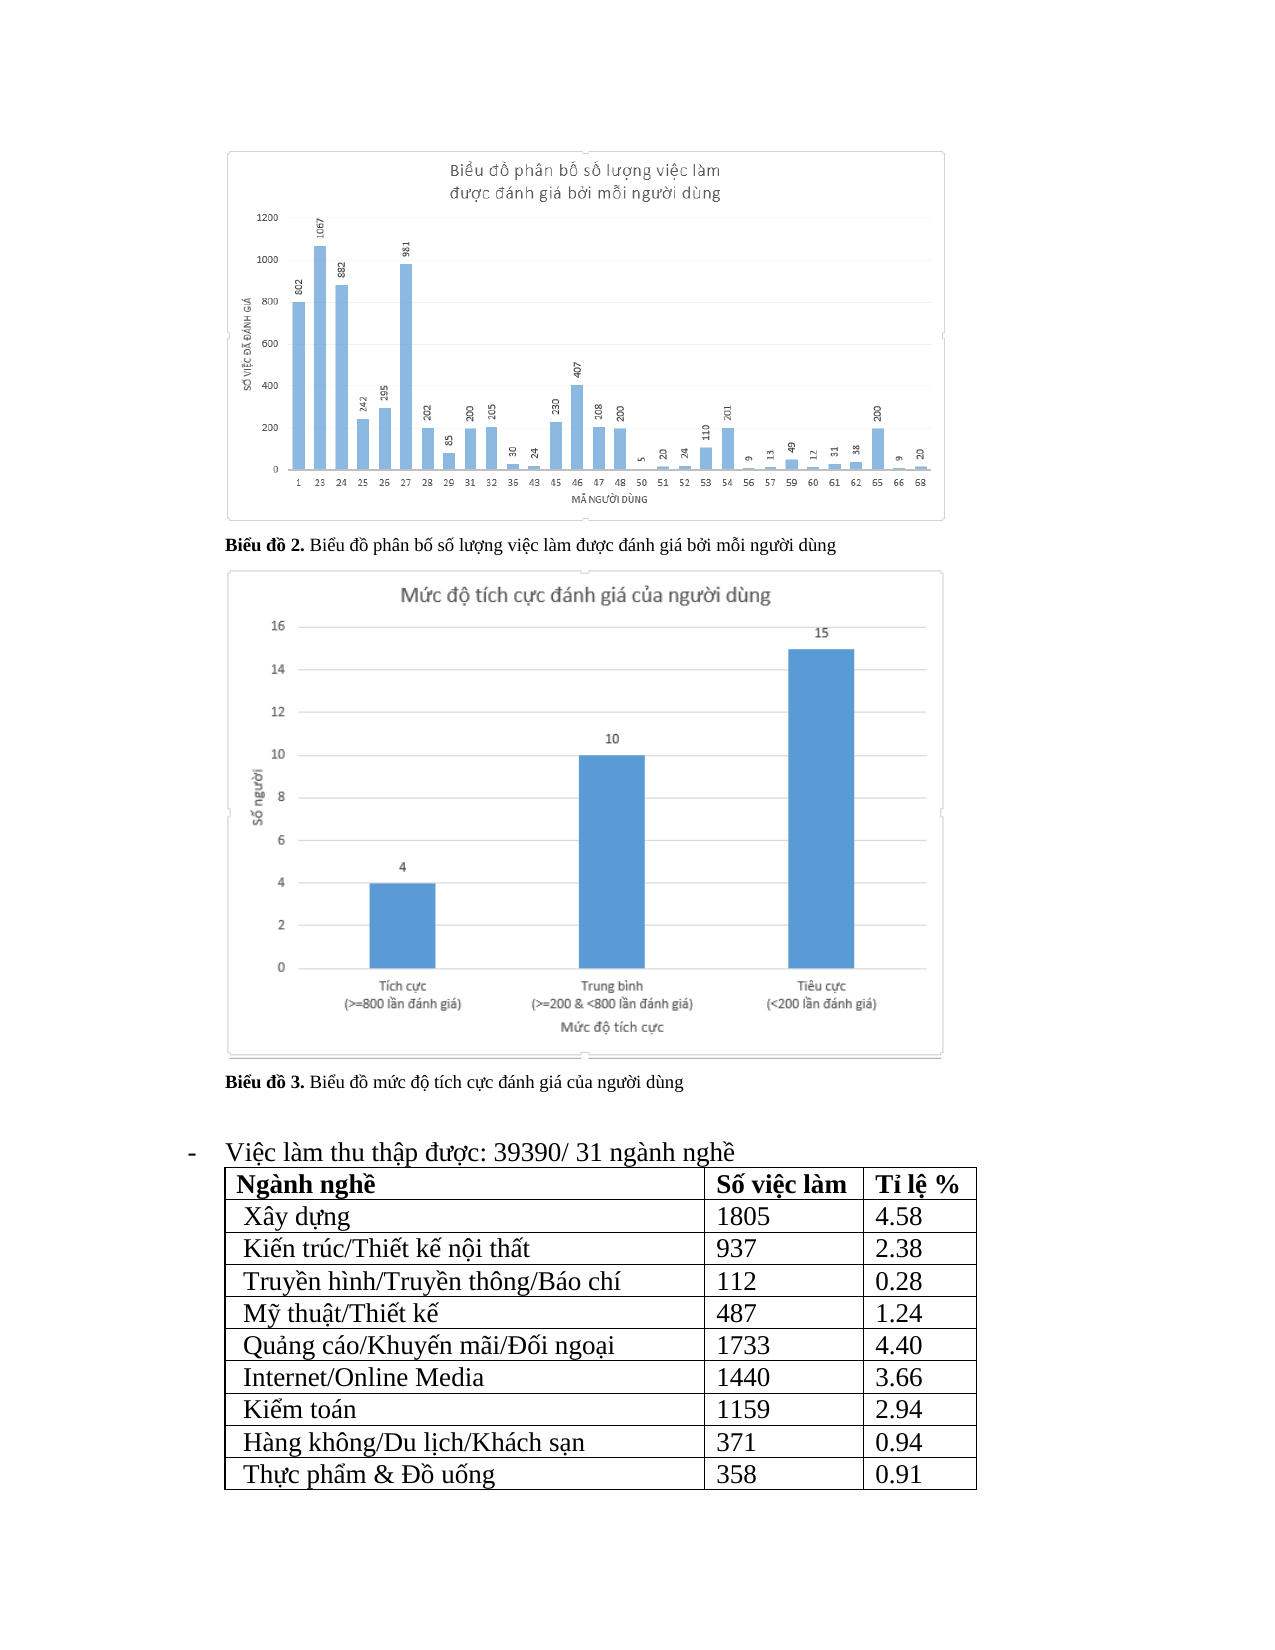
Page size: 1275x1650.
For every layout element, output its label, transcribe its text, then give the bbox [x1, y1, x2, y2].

table_cell Mỹ thuật/Thiết kế [226, 1297, 704, 1328]
table_cell 2.94 [864, 1394, 976, 1425]
table_cell Quảng cáo/Khuyến mãi/Đối ngoại [226, 1329, 704, 1360]
table_cell Thực phẩm & Đồ uống [226, 1458, 704, 1489]
table_cell Truyền hình/Truyền thông/Báo chí [226, 1265, 704, 1296]
table_header Số việc làm [705, 1168, 863, 1199]
table_cell Kiểm toán [226, 1394, 704, 1425]
table_cell 0.91 [864, 1458, 976, 1489]
table_cell Kiến trúc/Thiết kế nội thất [226, 1233, 704, 1264]
table_cell Internet/Online Media [226, 1361, 704, 1392]
table_cell 112 [705, 1265, 863, 1296]
text Biểu đồ 3. Biểu đồ mức độ tích cực đánh giá của người dùng [150, 1071, 1125, 1092]
table_cell 0.28 [864, 1265, 976, 1296]
table_cell 1.24 [864, 1297, 976, 1328]
table_cell 1159 [705, 1394, 863, 1425]
table_cell 3.66 [864, 1361, 976, 1392]
text Biểu đồ 2. Biểu đồ phân bố số lượng việc làm được đánh giá bởi mỗi người dùng [150, 534, 1125, 556]
picture [225, 150, 946, 522]
table_cell 1440 [705, 1361, 863, 1392]
table_cell 1805 [705, 1200, 863, 1232]
picture [225, 568, 946, 1059]
table_header Tỉ lệ % [864, 1168, 976, 1199]
table_cell 358 [705, 1458, 863, 1489]
table_cell 937 [705, 1233, 863, 1264]
table_cell 371 [705, 1426, 863, 1457]
list Việc làm thu thập được: 39390/ 31 ngành nghề [187, 1136, 1125, 1167]
table_cell Hàng không/Du lịch/Khách sạn [226, 1426, 704, 1457]
table_cell 0.94 [864, 1426, 976, 1457]
table_cell 2.38 [864, 1233, 976, 1264]
table_cell 4.58 [864, 1200, 976, 1232]
table_cell ﻿Xây dựng [226, 1200, 704, 1232]
table_header Ngành nghề [226, 1168, 704, 1199]
table_cell 4.40 [864, 1329, 976, 1360]
table_cell 487 [705, 1297, 863, 1328]
table_cell 1733 [705, 1329, 863, 1360]
